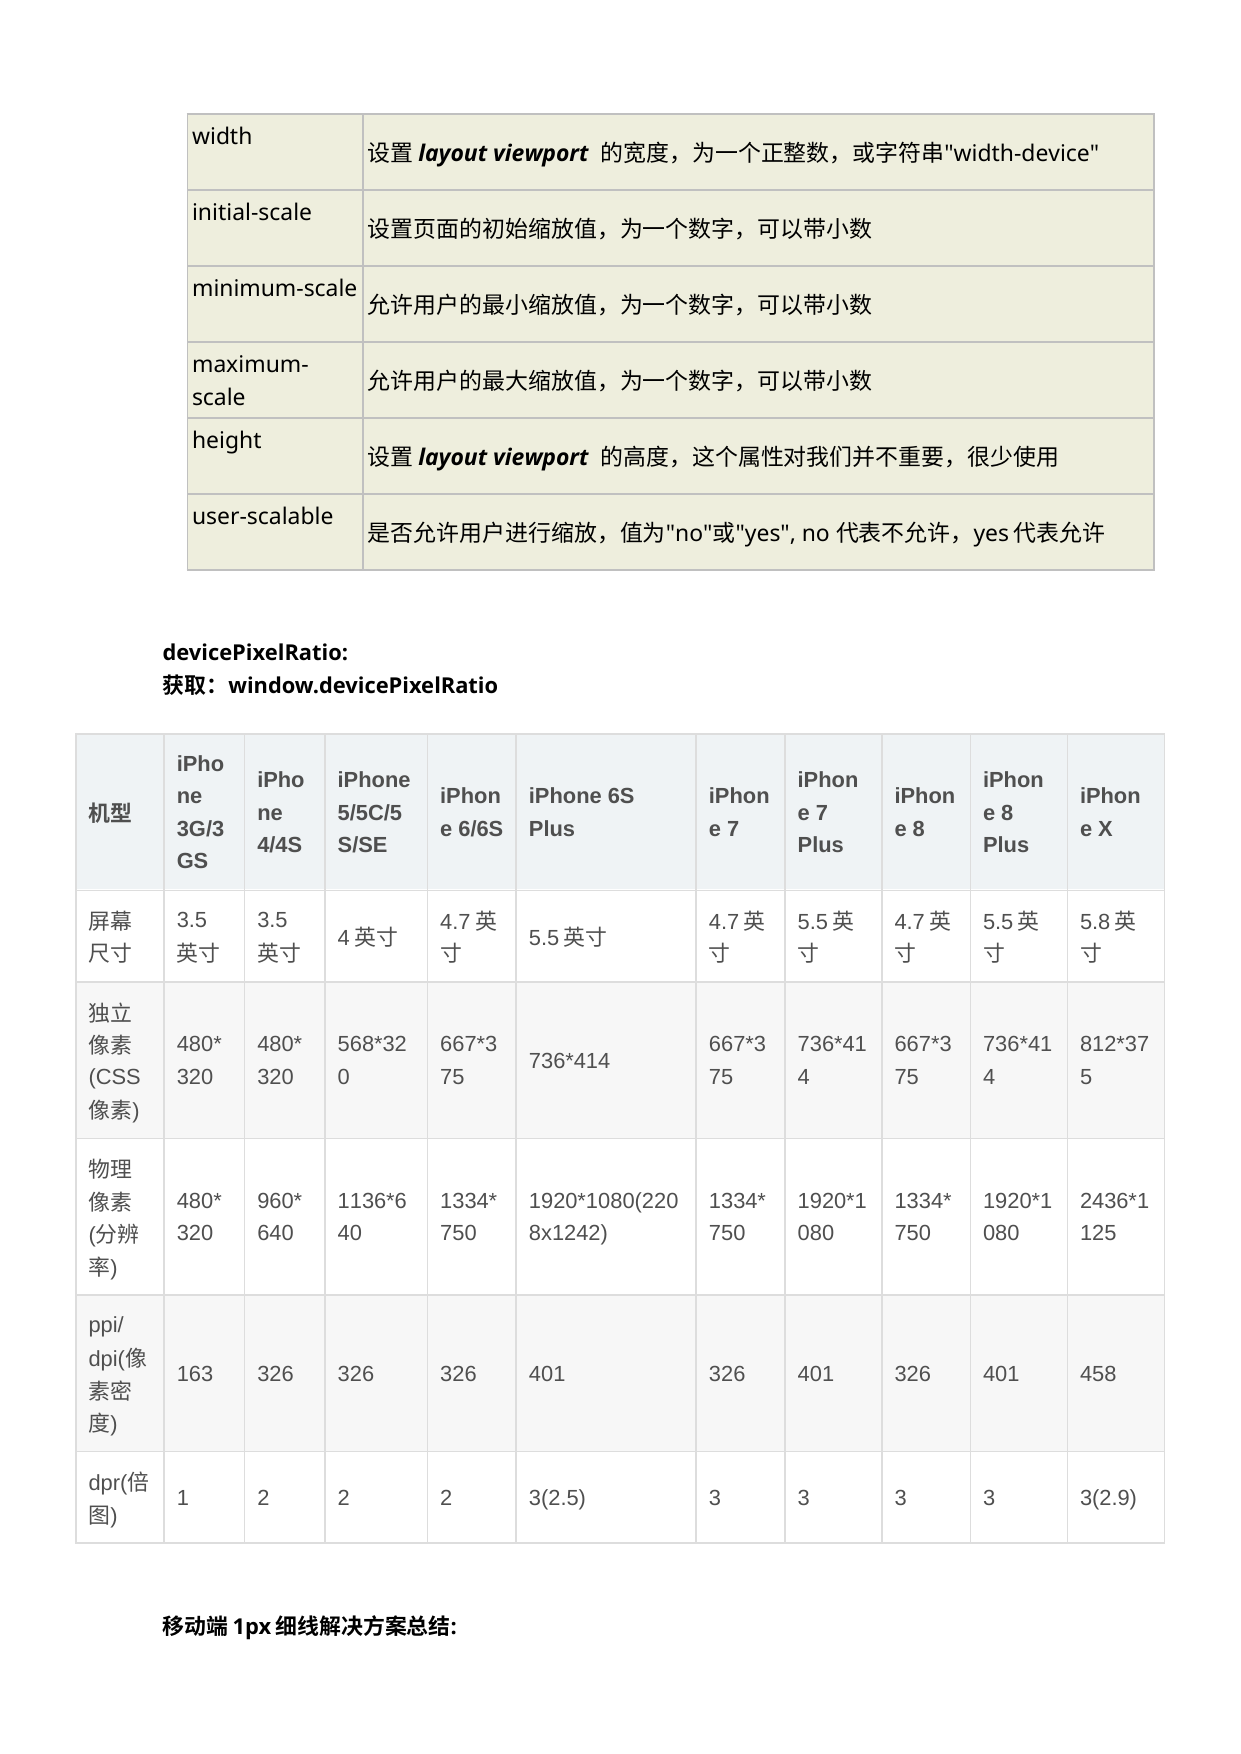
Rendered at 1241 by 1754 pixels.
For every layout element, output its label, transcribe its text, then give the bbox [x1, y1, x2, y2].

table_cell 允许用户的最小缩放值，为一个数字，可以带小数 [364, 267, 1153, 341]
list 获取：window.devicePixelRatio [162, 668, 1165, 700]
table_cell 326 [326, 1296, 427, 1451]
table_header 机型 [77, 735, 163, 889]
table_cell 3.5英寸 [165, 891, 244, 981]
table_cell 3(2.5) [517, 1452, 695, 1542]
table_cell 5.8英寸 [1068, 891, 1164, 981]
table_cell 401 [971, 1296, 1067, 1451]
table_cell 163 [165, 1296, 244, 1451]
table_cell 设置页面的初始缩放值，为一个数字，可以带小数 [364, 191, 1153, 265]
table_cell 独立像素(CSS像素) [77, 983, 163, 1138]
table_header width [188, 115, 362, 189]
table_header iPhone 7 Plus [786, 735, 881, 889]
table_cell 允许用户的最大缩放值，为一个数字，可以带小数 [364, 343, 1153, 417]
table_cell 458 [1068, 1296, 1164, 1451]
table_cell 1920*1080(2208x1242) [517, 1139, 695, 1294]
table_header iPhone 6S Plus [517, 735, 695, 889]
table_cell 480*320 [165, 983, 244, 1138]
table_header iPhone 8 [883, 735, 970, 889]
table_header 设置layout viewport 的宽度，为一个正整数，或字符串"width-device" [364, 115, 1153, 189]
table_cell 3 [971, 1452, 1067, 1542]
table_cell height [188, 419, 362, 493]
table_cell 736*414 [971, 983, 1067, 1138]
table_cell dpr(倍图) [77, 1452, 163, 1542]
table_cell 401 [517, 1296, 695, 1451]
table_cell 812*375 [1068, 983, 1164, 1138]
table_header iPhone 6/6S [428, 735, 515, 889]
table_cell 2 [326, 1452, 427, 1542]
list 移动端1px细线解决方案总结: [162, 1609, 1165, 1641]
table_cell 2436*1125 [1068, 1139, 1164, 1294]
table_cell 736*414 [517, 983, 695, 1138]
table_cell 1 [165, 1452, 244, 1542]
table_cell 1334*750 [697, 1139, 784, 1294]
table_cell 3 [786, 1452, 881, 1542]
table_cell 667*375 [697, 983, 784, 1138]
table_cell 401 [786, 1296, 881, 1451]
table_cell 1334*750 [428, 1139, 515, 1294]
list devicePixelRatio: [162, 635, 1165, 668]
table_cell 3(2.9) [1068, 1452, 1164, 1542]
table_cell 1920*1080 [786, 1139, 881, 1294]
table_cell 5.5英寸 [786, 891, 881, 981]
table_header iPhone 8 Plus [971, 735, 1067, 889]
table_cell 3 [883, 1452, 970, 1542]
table_cell 667*375 [883, 983, 970, 1138]
table_header iPhone 5/5C/5S/SE [326, 735, 427, 889]
table_cell 是否允许用户进行缩放，值为"no"或"yes", no 代表不允许，yes代表允许 [364, 495, 1153, 569]
table_cell initial-scale [188, 191, 362, 265]
table_cell 1334*750 [883, 1139, 970, 1294]
table_cell 326 [428, 1296, 515, 1451]
table_cell 960*640 [245, 1139, 324, 1294]
table_header iPhone 3G/3GS [165, 735, 244, 889]
table_cell 568*320 [326, 983, 427, 1138]
table_cell 3.5英寸 [245, 891, 324, 981]
table_header iPhone 7 [697, 735, 784, 889]
table_cell 326 [245, 1296, 324, 1451]
table_cell 326 [697, 1296, 784, 1451]
table_cell 1136*640 [326, 1139, 427, 1294]
table_cell 设置layout viewport 的高度，这个属性对我们并不重要，很少使用 [364, 419, 1153, 493]
table_cell 物理像素(分辨率) [77, 1139, 163, 1294]
table_cell maximum-scale [188, 343, 362, 417]
table_cell 4英寸 [326, 891, 427, 981]
table_cell 2 [428, 1452, 515, 1542]
table_cell 4.7英寸 [428, 891, 515, 981]
table_cell 2 [245, 1452, 324, 1542]
table_cell 480*320 [165, 1139, 244, 1294]
table_cell ppi/dpi(像素密度) [77, 1296, 163, 1451]
table_cell 4.7英寸 [883, 891, 970, 981]
table_cell 480*320 [245, 983, 324, 1138]
table_cell minimum-scale [188, 267, 362, 341]
table_cell 1920*1080 [971, 1139, 1067, 1294]
table_cell 736*414 [786, 983, 881, 1138]
table_cell 屏幕尺寸 [77, 891, 163, 981]
table_cell 667*375 [428, 983, 515, 1138]
table_cell 4.7英寸 [697, 891, 784, 981]
table_cell 326 [883, 1296, 970, 1451]
table_cell 5.5英寸 [517, 891, 695, 981]
table_cell 3 [697, 1452, 784, 1542]
table_header iPhone X [1068, 735, 1164, 889]
table_cell user-scalable [188, 495, 362, 569]
table_cell 5.5英寸 [971, 891, 1067, 981]
table_header iPhone 4/4S [245, 735, 324, 889]
